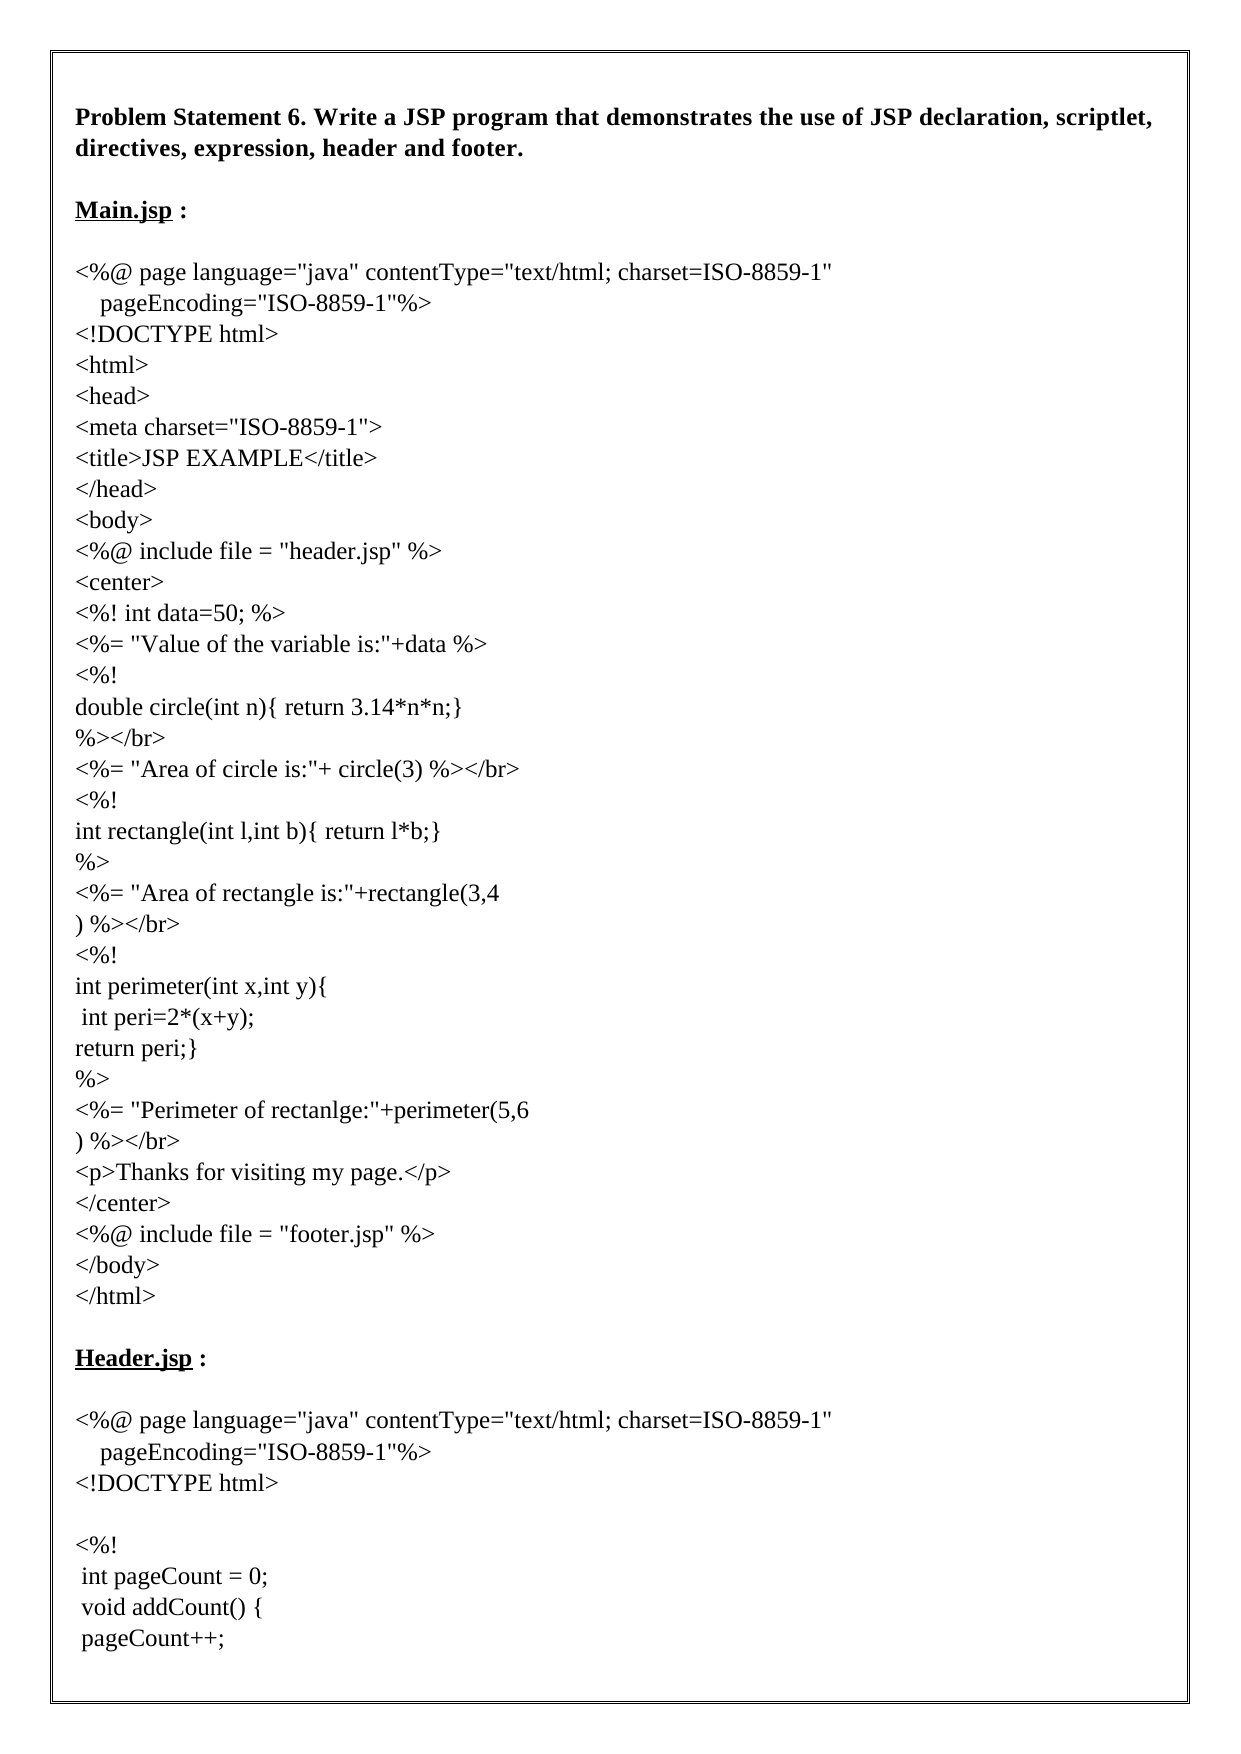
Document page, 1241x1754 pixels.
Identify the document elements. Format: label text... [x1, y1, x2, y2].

text <html> [75, 350, 1165, 379]
text <%! [75, 940, 1165, 969]
text ) %></br> [75, 909, 1165, 938]
text pageEncoding="ISO-8859-1"%> [75, 288, 1165, 317]
text int peri=2*(x+y); [75, 1002, 1165, 1031]
text </body> [75, 1250, 1165, 1279]
text pageCount++; [75, 1623, 1165, 1652]
text <p>Thanks for visiting my page.</p> [75, 1157, 1165, 1186]
text <%= "Area of rectangle is:"+rectangle(3,4 [75, 878, 1165, 907]
text </head> [75, 474, 1165, 503]
text int pageCount = 0; [75, 1561, 1165, 1589]
text <body> [75, 505, 1165, 534]
text <title>JSP EXAMPLE</title> [75, 443, 1165, 472]
text <%! int data=50; %> [75, 598, 1165, 627]
text </center> [75, 1188, 1165, 1217]
text </html> [75, 1281, 1165, 1310]
text <!DOCTYPE html> [75, 1468, 1165, 1496]
text <%@ include file = "header.jsp" %> [75, 536, 1165, 565]
text <!DOCTYPE html> [75, 319, 1165, 348]
text <%= "Area of circle is:"+ circle(3) %></br> [75, 754, 1165, 782]
text int rectangle(int l,int b){ return l*b;} [75, 816, 1165, 844]
text <%@ page language="java" contentType="text/html; charset=ISO-8859-1" [75, 257, 1165, 286]
text %> [75, 847, 1165, 876]
text Problem Statement 6. Write a JSP program that demonstrates the use of JSP declaration, scriptlet, directives, expression, header and footer. [75, 102, 1165, 162]
text <%! [75, 785, 1165, 813]
text <%! [75, 661, 1165, 689]
text <%@ page language="java" contentType="text/html; charset=ISO-8859-1" [75, 1406, 1165, 1434]
text <%= "Value of the variable is:"+data %> [75, 629, 1165, 658]
text Header.jsp : [75, 1343, 1165, 1372]
text <head> [75, 381, 1165, 410]
text Main.jsp : [75, 195, 1165, 224]
text <%@ include file = "footer.jsp" %> [75, 1219, 1165, 1248]
text <%= "Perimeter of rectanlge:"+perimeter(5,6 [75, 1095, 1165, 1124]
text <meta charset="ISO-8859-1"> [75, 412, 1165, 441]
text pageEncoding="ISO-8859-1"%> [75, 1437, 1165, 1465]
text <%! [75, 1530, 1165, 1558]
text double circle(int n){ return 3.14*n*n;} [75, 692, 1165, 720]
text %></br> [75, 723, 1165, 751]
text %> [75, 1064, 1165, 1093]
text <center> [75, 567, 1165, 596]
text return peri;} [75, 1033, 1165, 1062]
text void addCount() { [75, 1592, 1165, 1621]
text int perimeter(int x,int y){ [75, 971, 1165, 1000]
text ) %></br> [75, 1126, 1165, 1155]
